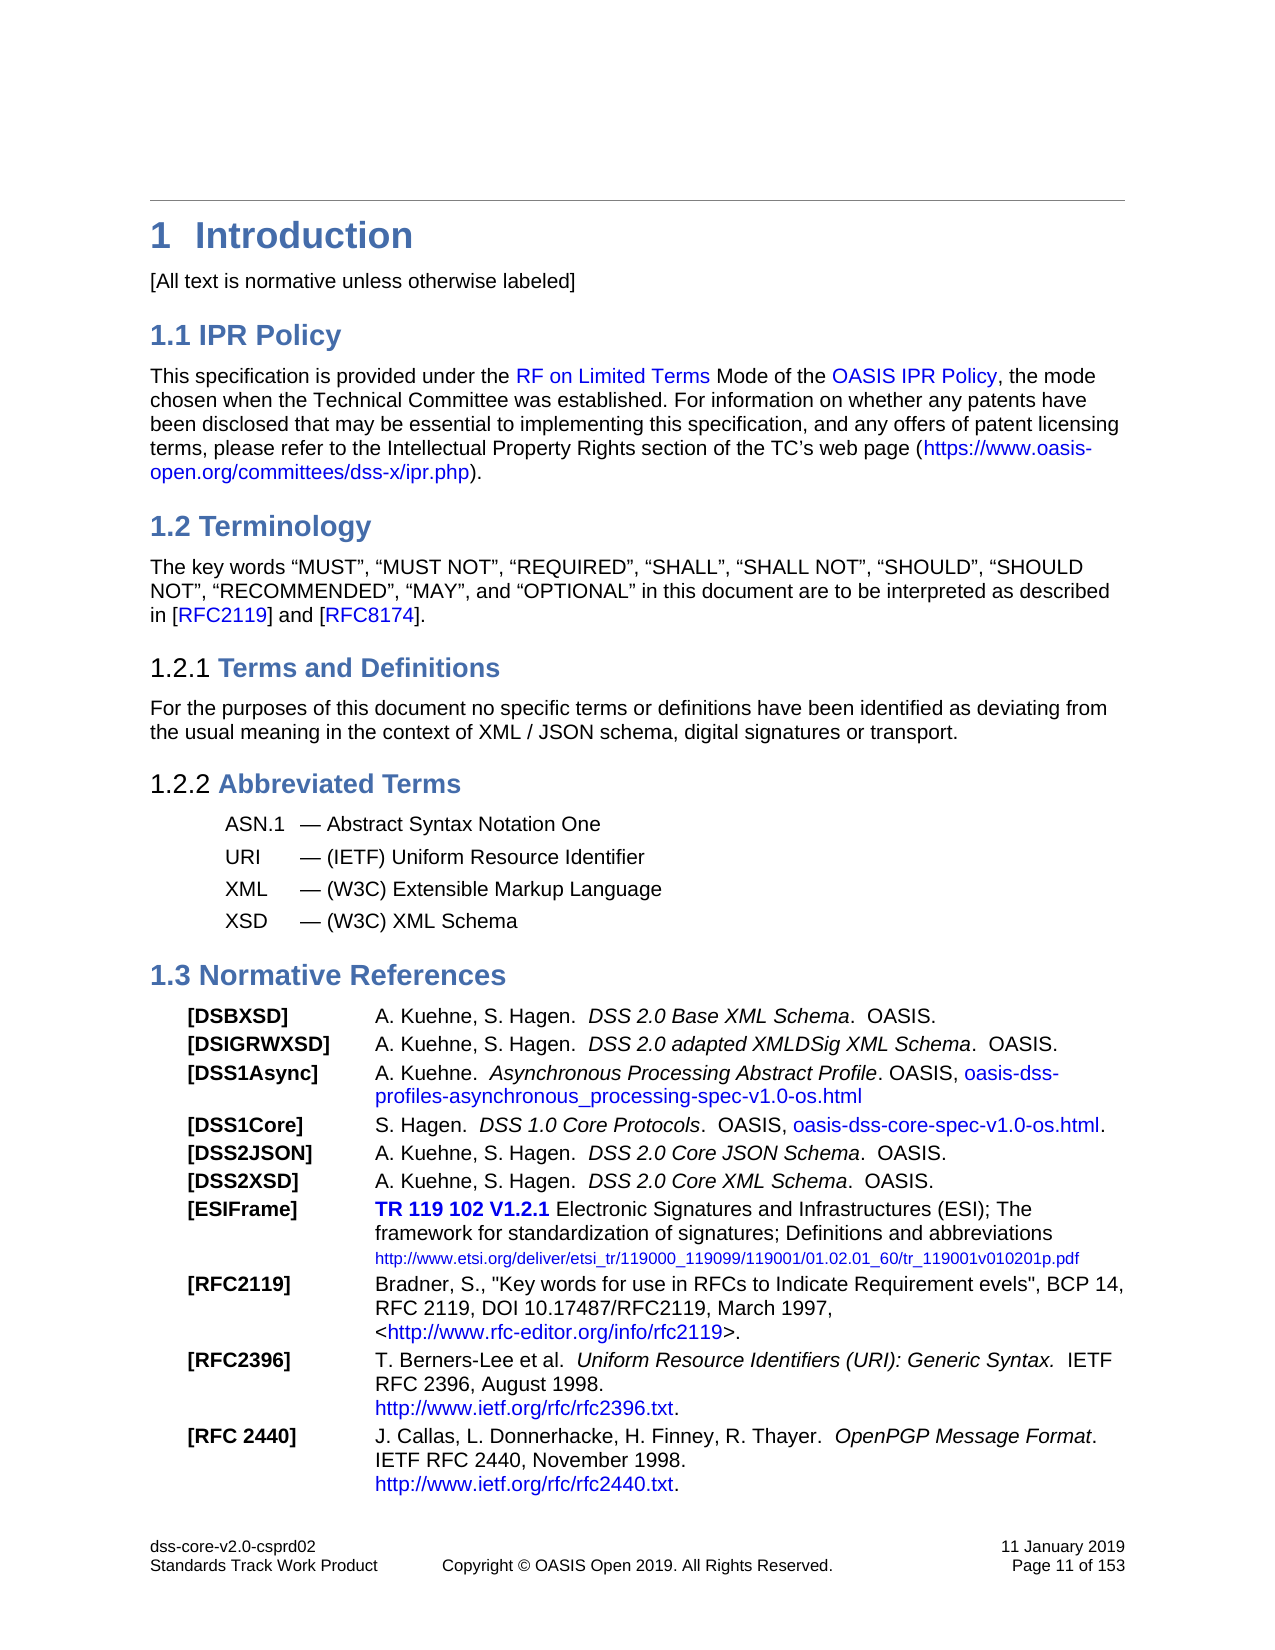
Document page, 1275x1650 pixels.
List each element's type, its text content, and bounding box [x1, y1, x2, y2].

text [DSBXSD] A. Kuehne, S. Hagen. DSS 2.0 Base XML Schema. OASIS. [187, 1004, 1125, 1028]
subtitle Introduction [150, 201, 1125, 257]
text [DSS2JSON] A. Kuehne, S. Hagen. DSS 2.0 Core JSON Schema. OASIS. [187, 1141, 1125, 1164]
subtitle Terms and Definitions [150, 652, 1125, 683]
subtitle Terminology [150, 509, 1125, 542]
text [DSIGRWXSD] A. Kuehne, S. Hagen. DSS 2.0 adapted XMLDSig XML Schema. OASIS. [187, 1032, 1125, 1056]
text [ESIFrame] TR 119 102 V1.2.1 Electronic Signatures and Infrastructures (ESI); The framework for standardization of signatures; Definitions and abbreviations [187, 1197, 1125, 1245]
text [DSS2XSD] A. Kuehne, S. Hagen. DSS 2.0 Core XML Schema. OASIS. [187, 1169, 1125, 1193]
text [DSS1Async] A. Kuehne. Asynchronous Processing Abstract Profile. OASIS, oasis-dss-profiles-asynchronous_processing-spec-v1.0-os.html [187, 1060, 1125, 1108]
text The key words “MUST”, “MUST NOT”, “REQUIRED”, “SHALL”, “SHALL NOT”, “SHOULD”, “SHOULD NOT”, “RECOMMENDED”, “MAY”, and “OPTIONAL” in this document are to be interpreted as described in [RFC2119] and [RFC8174]. [150, 555, 1125, 627]
text [RFC2119] Bradner, S., "Key words for use in RFCs to Indicate Requirement evels", BCP 14, RFC 2119, DOI 10.17487/RFC2119, March 1997, <http://www.rfc-editor.org/info/rfc2119>. [187, 1272, 1125, 1344]
subtitle IPR Policy [150, 318, 1125, 352]
text For the purposes of this document no specific terms or definitions have been identified as deviating from the usual meaning in the context of XML / JSON schema, digital signatures or transport. [150, 696, 1125, 743]
subtitle Abbreviated Terms [150, 768, 1125, 800]
text http://www.etsi.org/deliver/etsi_tr/119000_119099/119001/01.02.01_60/tr_119001v010201p.pdf [375, 1249, 1125, 1268]
text URI — (IETF) Uniform Resource Identifier [225, 844, 1125, 868]
text This specification is provided under the RF on Limited Terms Mode of the OASIS IPR Policy, the mode chosen when the Technical Committee was established. For information on whether any patents have been disclosed that may be essential to implementing this specification, and any offers of patent licensing terms, please refer to the Intellectual Property Rights section of the TC’s web page (https://www.oasis-open.org/committees/dss-x/ipr.php). [150, 364, 1125, 484]
text XML — (W3C) Extensible Markup Language [225, 877, 1125, 901]
text XSD — (W3C) XML Schema [225, 909, 1125, 933]
subtitle Normative References [150, 958, 1125, 992]
text ASN.1 — Abstract Syntax Notation One [225, 812, 1125, 836]
text [DSS1Core] S. Hagen. DSS 1.0 Core Protocols. OASIS, oasis-dss-core-spec-v1.0-os.html. [187, 1112, 1125, 1136]
